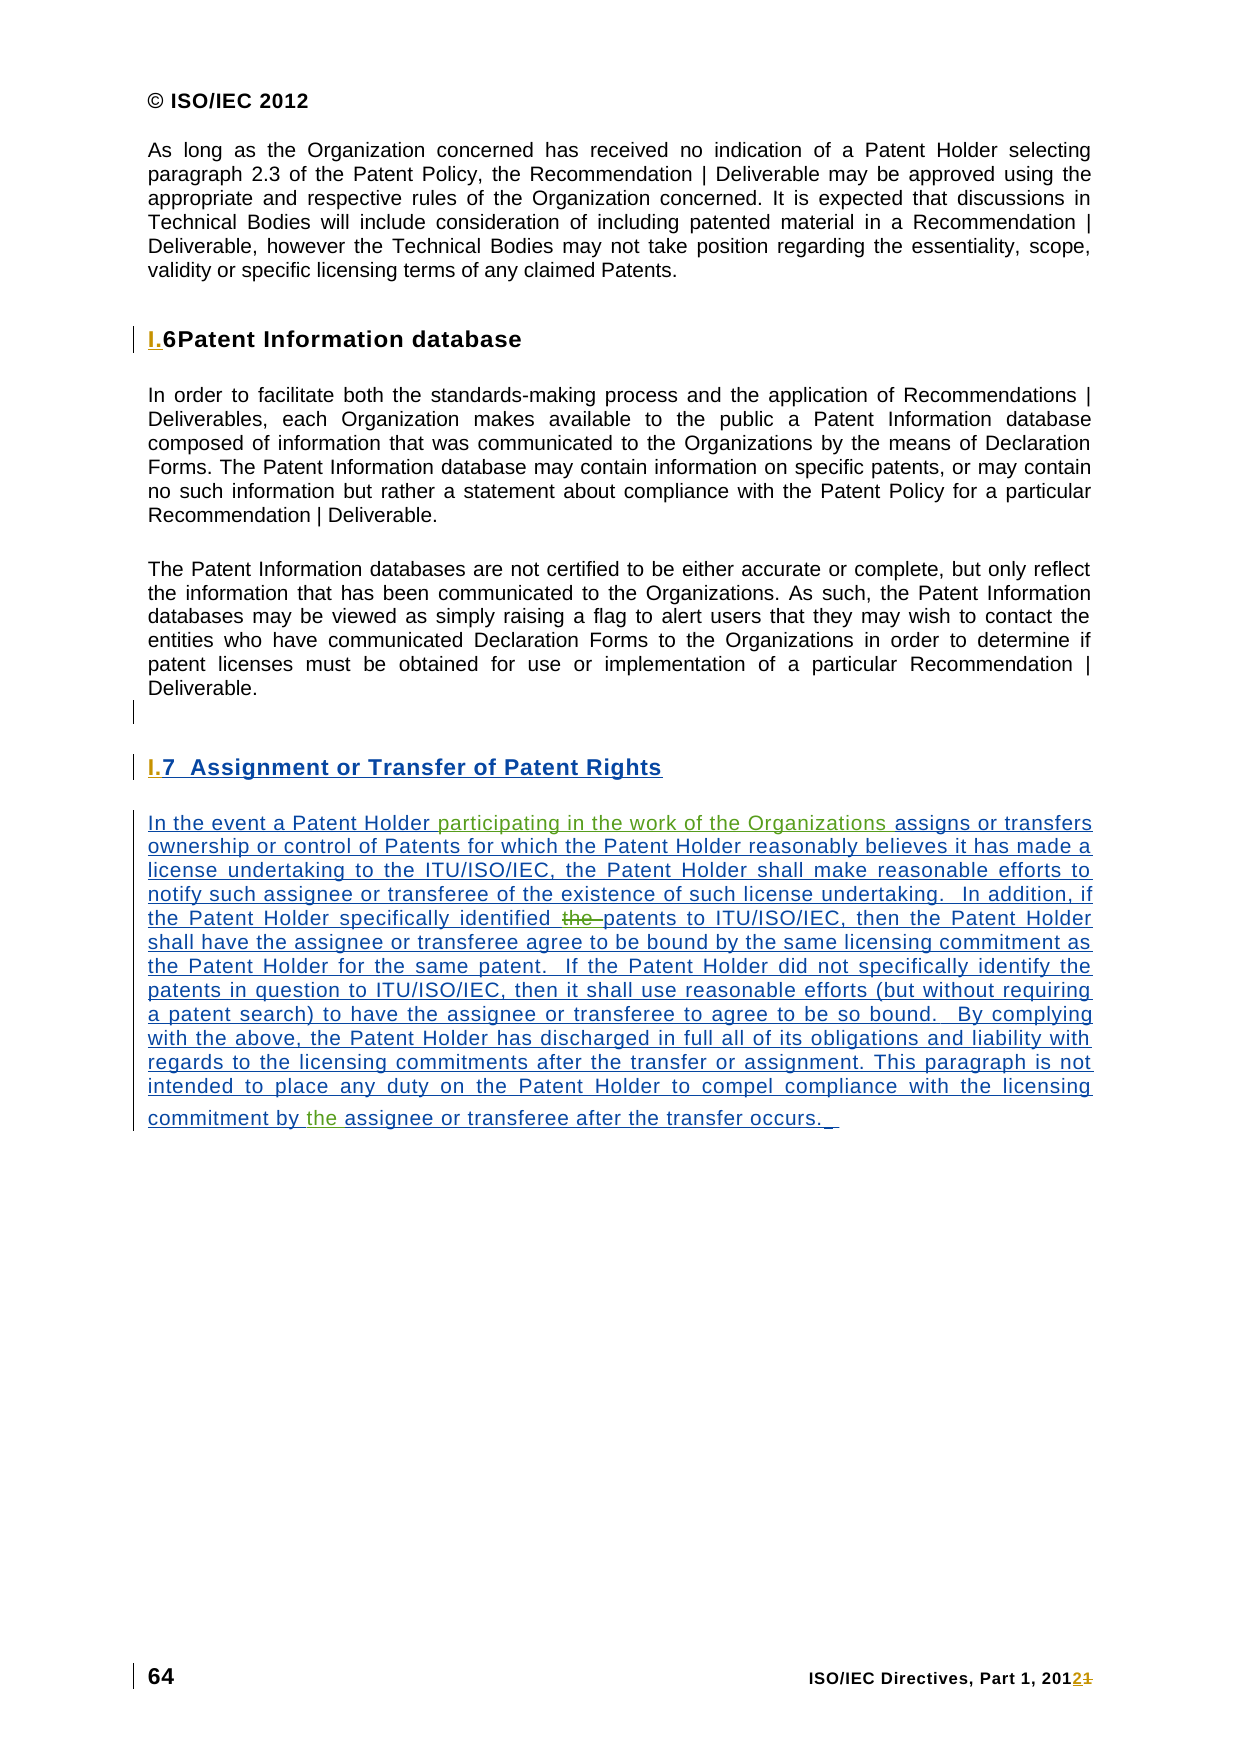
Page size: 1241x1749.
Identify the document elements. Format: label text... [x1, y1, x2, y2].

subtitle 6 Patent Information database [148, 326, 1092, 353]
text The Patent Information databases are not certified to be either accurate or complete, but only reflect the information that has been communicated to the Organizations. As such, the Patent Information databases may be viewed as simply raising a flag to alert users that they may wish to contact the entities who have communicated Declaration Forms to the Organizations in order to determine if patent licenses must be obtained for use or implementation of a particular Recommendation | Deliverable. [148, 556, 1092, 700]
text As long as the Organization concerned has received no indication of a Patent Holder selecting paragraph 2.3 of the Patent Policy, the Recommendation | Deliverable may be approved using the appropriate and respective rules of the Organization concerned. It is expected that discussions in Technical Bodies will include consideration of including patented material in a Recommendation | Deliverable, however the Technical Bodies may not take position regarding the essentiality, scope, validity or specific licensing terms of any claimed Patents. [148, 138, 1092, 281]
text In order to facilitate both the standards-making process and the application of Recommendations | Deliverables, each Organization makes available to the public a Patent Information database composed of information that was communicated to the Organizations by the means of Declaration Forms. The Patent Information database may contain information on specific patents, or may contain no such information but rather a statement about compliance with the Patent Policy for a particular Recommendation | Deliverable. [148, 383, 1092, 526]
